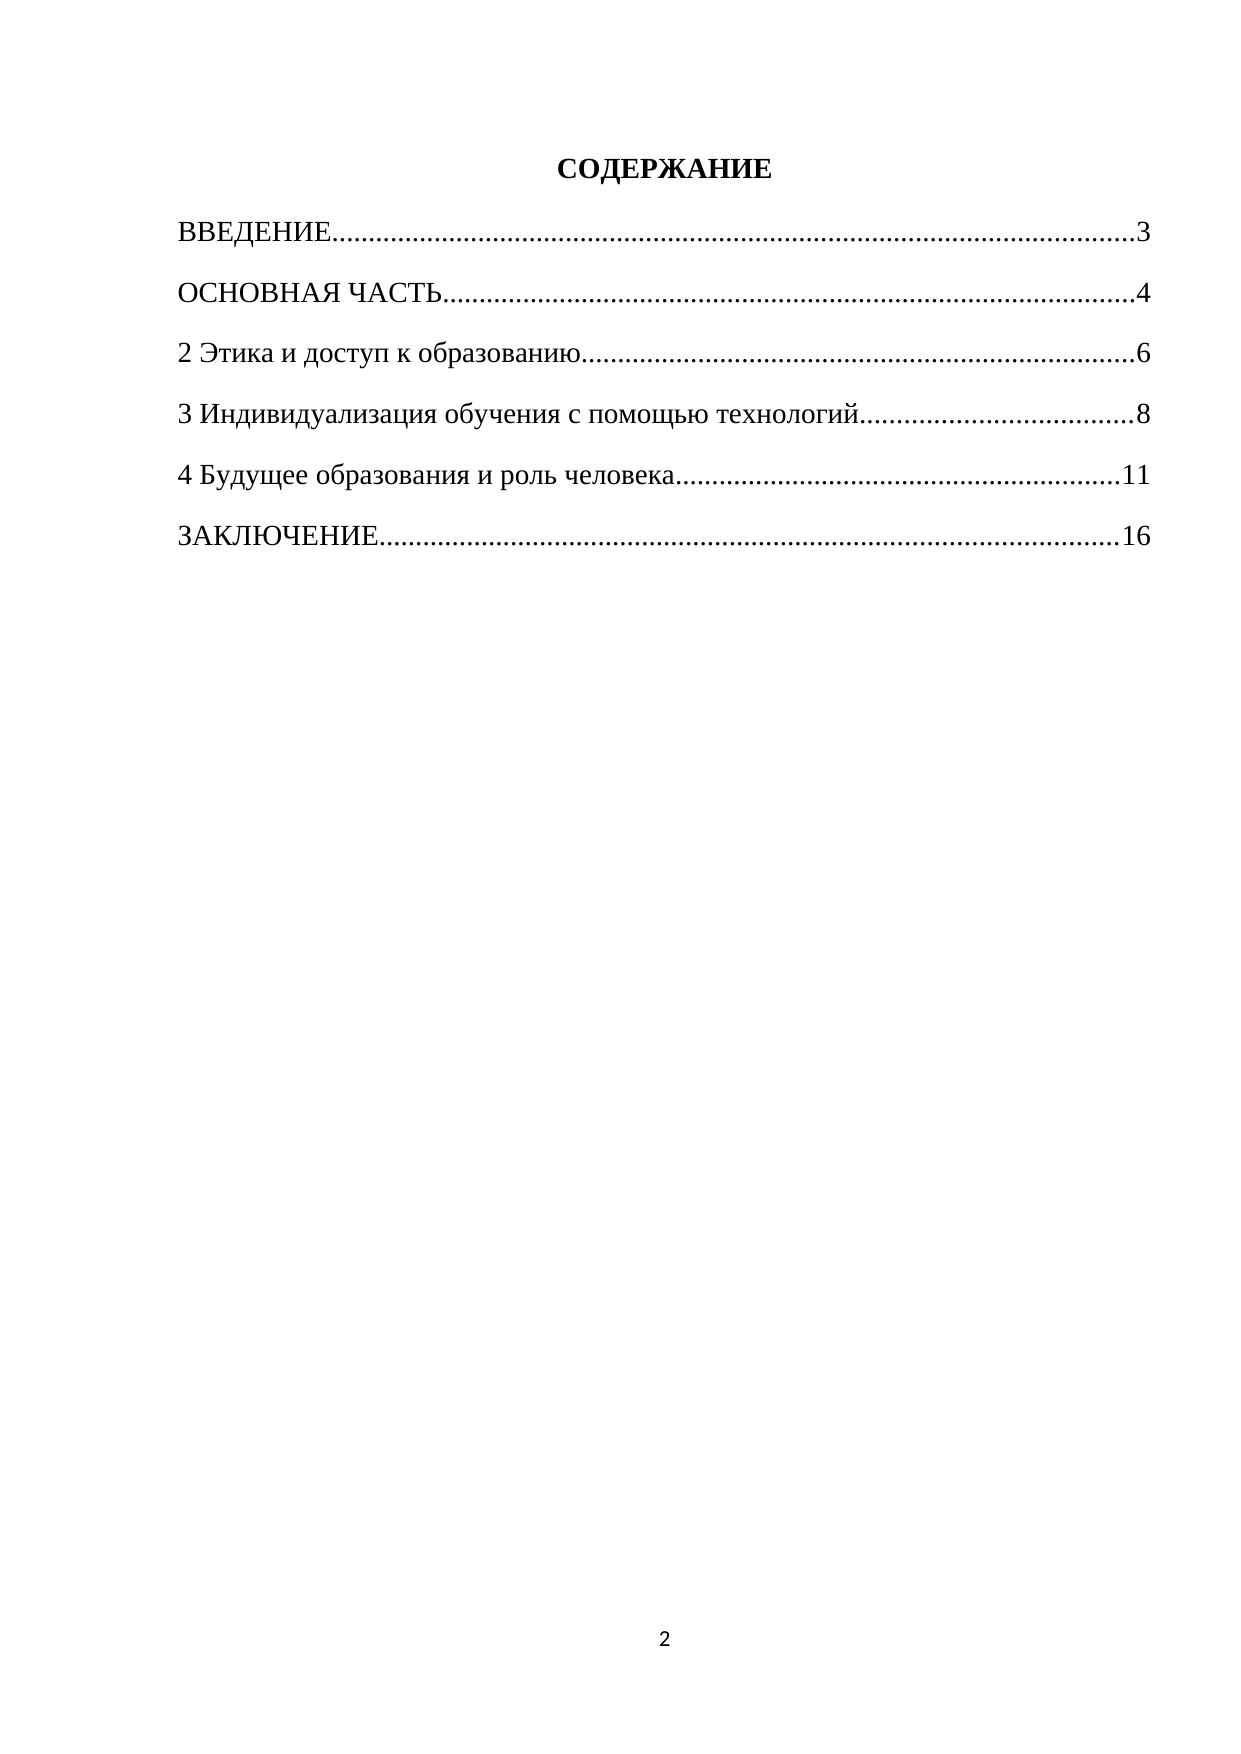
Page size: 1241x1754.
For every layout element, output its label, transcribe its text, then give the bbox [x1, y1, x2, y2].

text СОДЕРЖАНИЕ [177, 152, 1152, 185]
